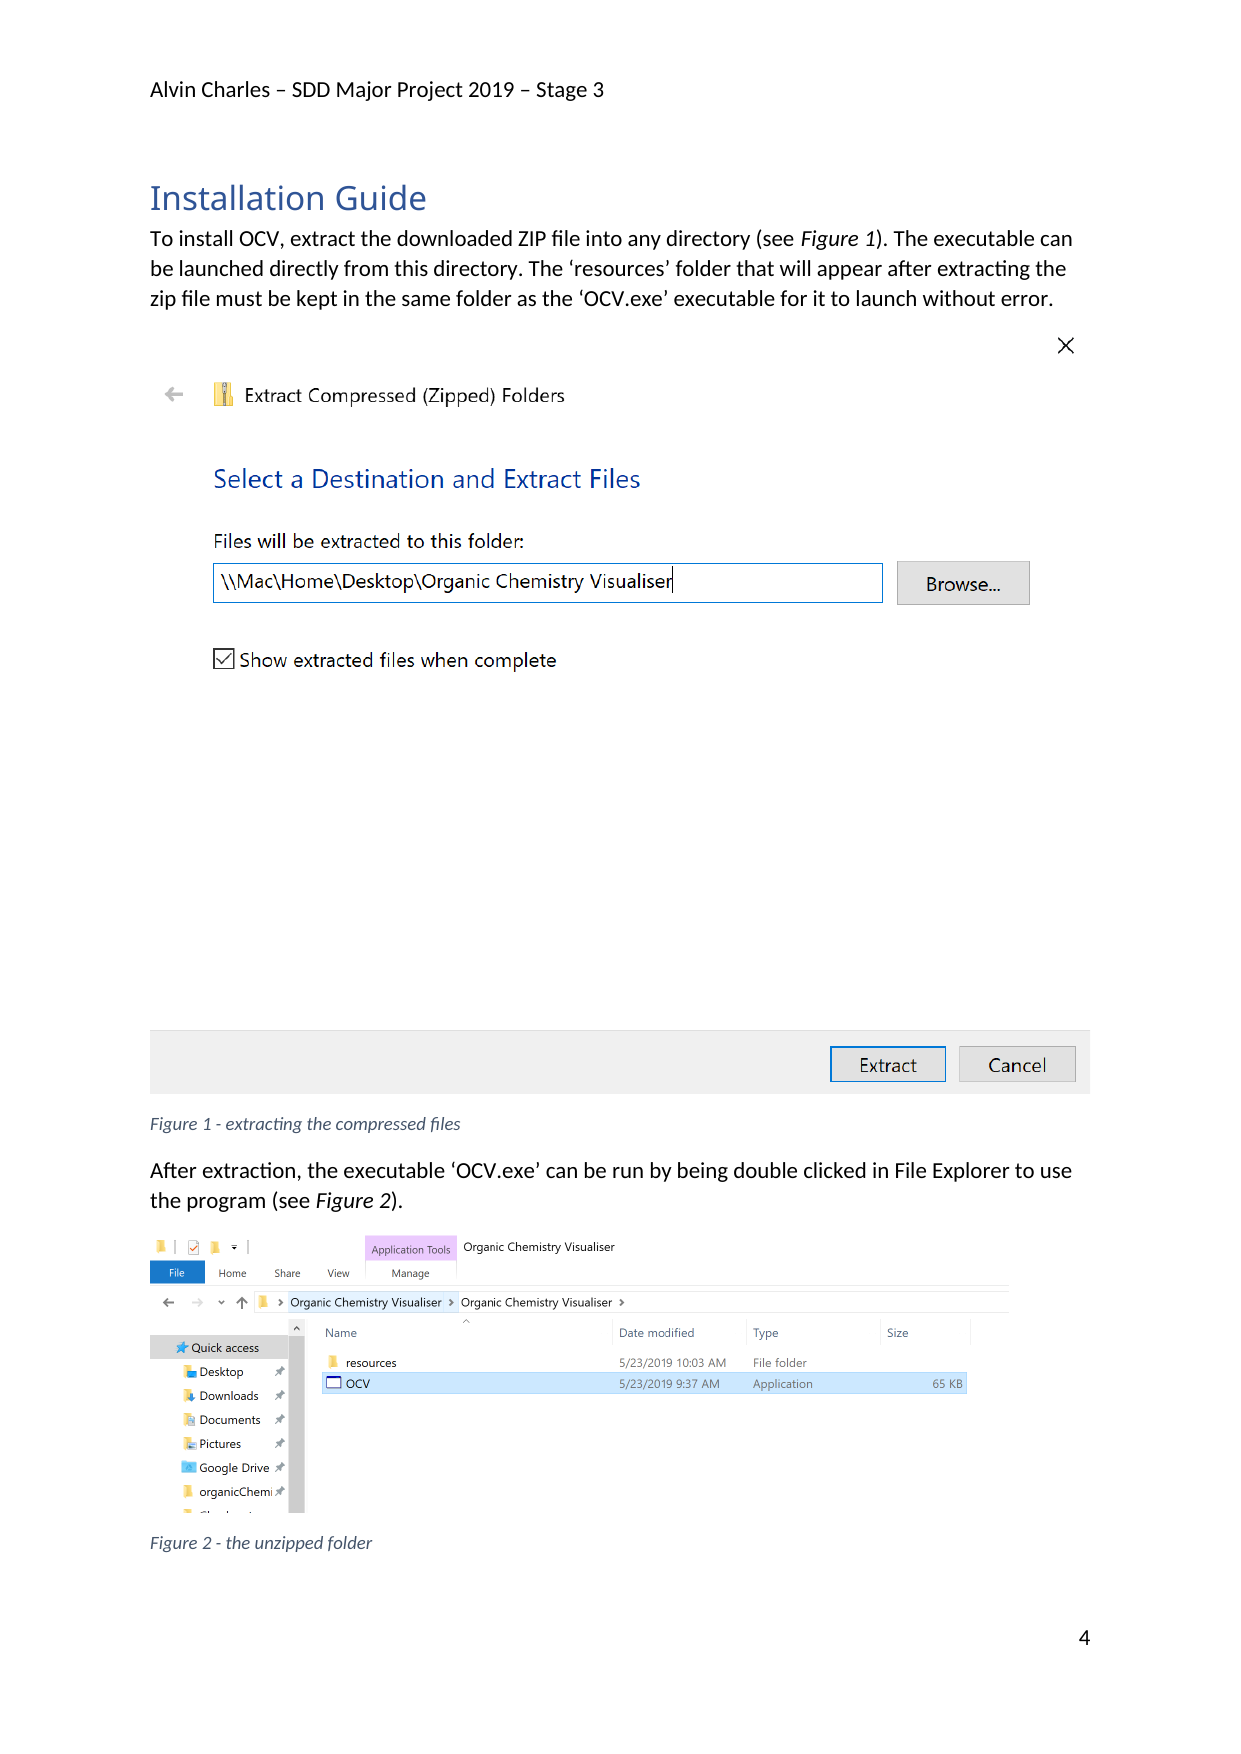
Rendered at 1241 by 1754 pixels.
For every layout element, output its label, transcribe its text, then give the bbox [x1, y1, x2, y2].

text Figure 1 - extracting the compressed files [150, 1113, 1090, 1136]
picture [150, 331, 1091, 1094]
text After extraction, the executable ‘OCV.exe’ can be run by being double clicked in File Explorer to use the program (see Figure 2). [150, 1156, 1090, 1214]
subtitle Installation Guide [150, 175, 1090, 220]
text To install OCV, extract the downloaded ZIP file into any directory (see Figure 1). The executable can be launched directly from this directory. The ‘resources’ folder that will appear after extracting the zip file must be kept in the same folder as the ‘OCV.exe’ executable for it to launch without error. [150, 224, 1090, 312]
text Figure 2 - the unzipped folder [150, 1531, 1090, 1554]
picture [150, 1233, 1009, 1513]
